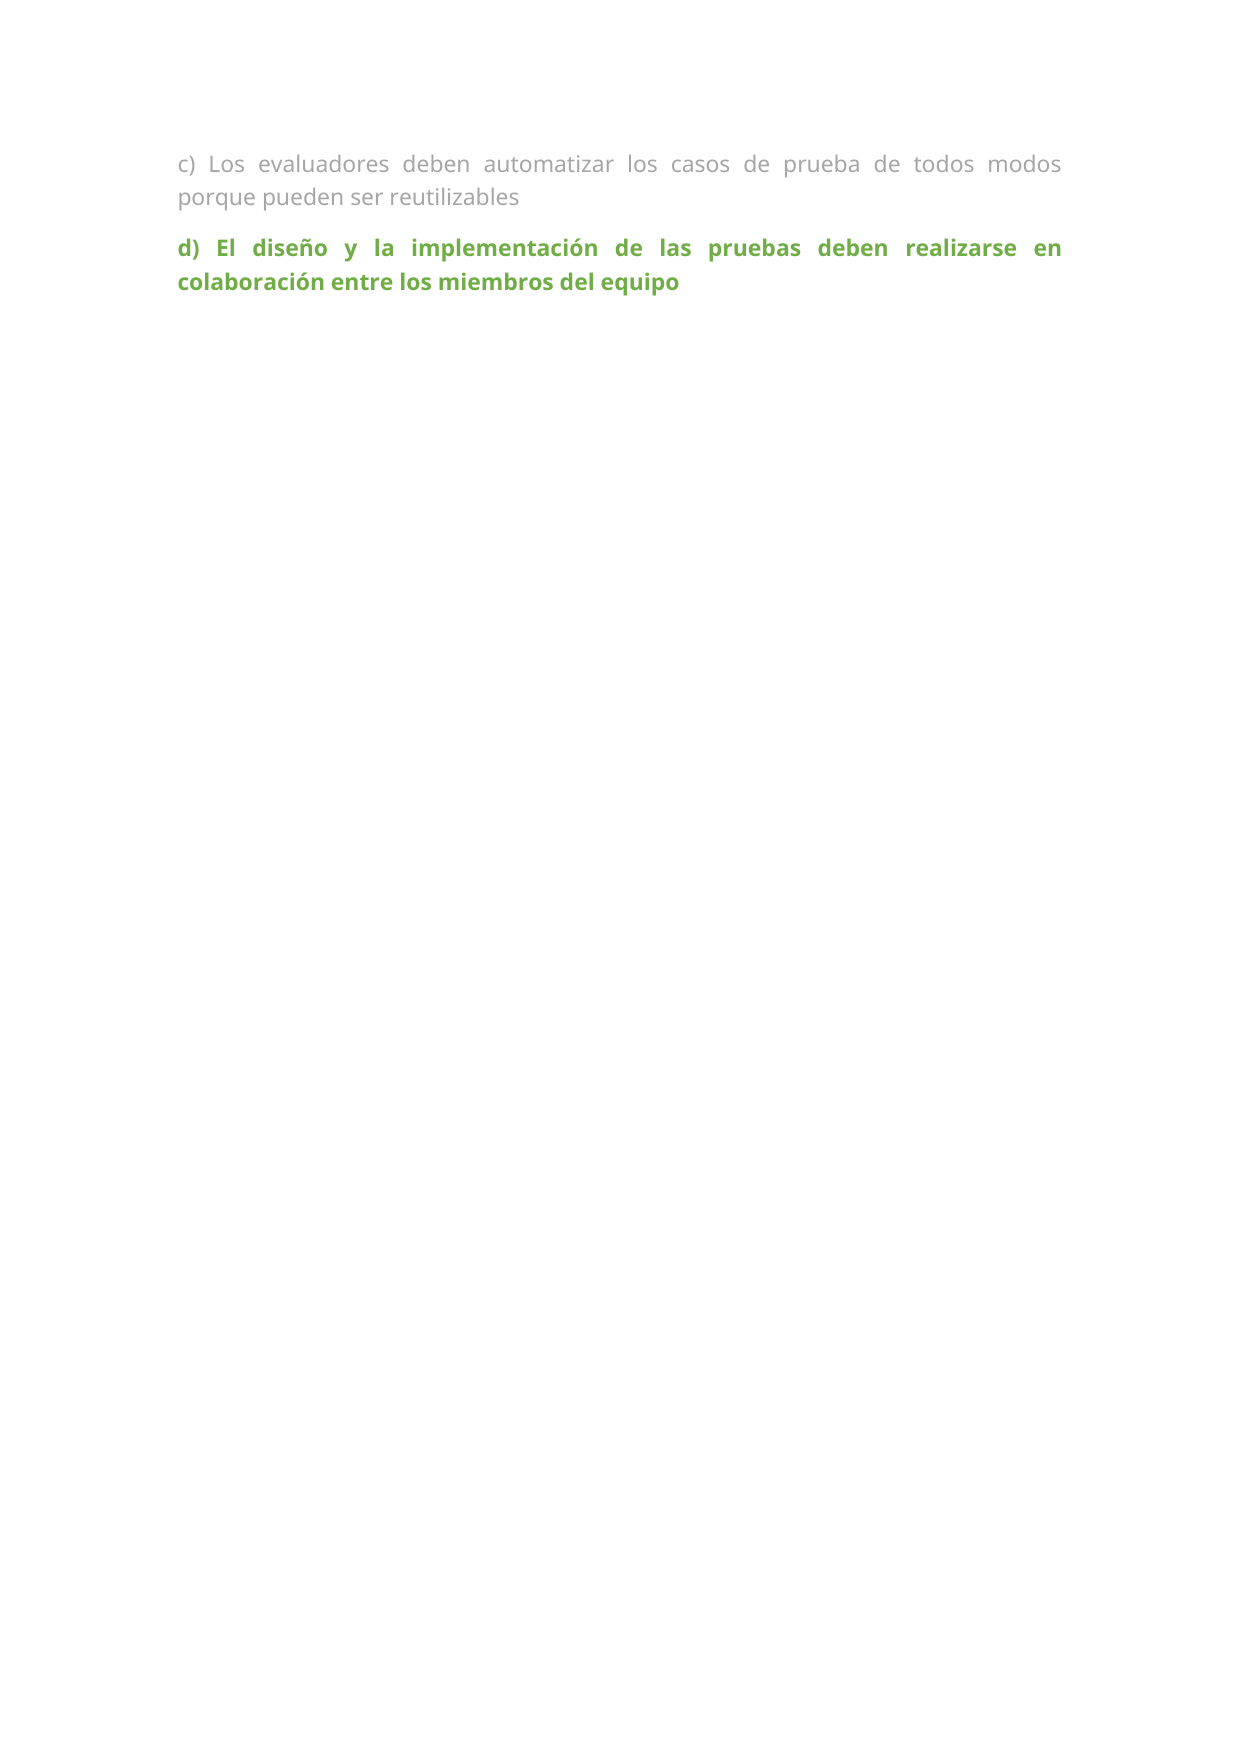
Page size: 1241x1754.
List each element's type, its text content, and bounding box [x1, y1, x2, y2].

text d) El diseño y la implementación de las pruebas deben realizarse en colaboración entre los miembros del equipo [177, 232, 1063, 297]
subtitle c) Los evaluadores deben automatizar los casos de prueba de todos modos porque pueden ser reutilizables [177, 179, 1063, 213]
